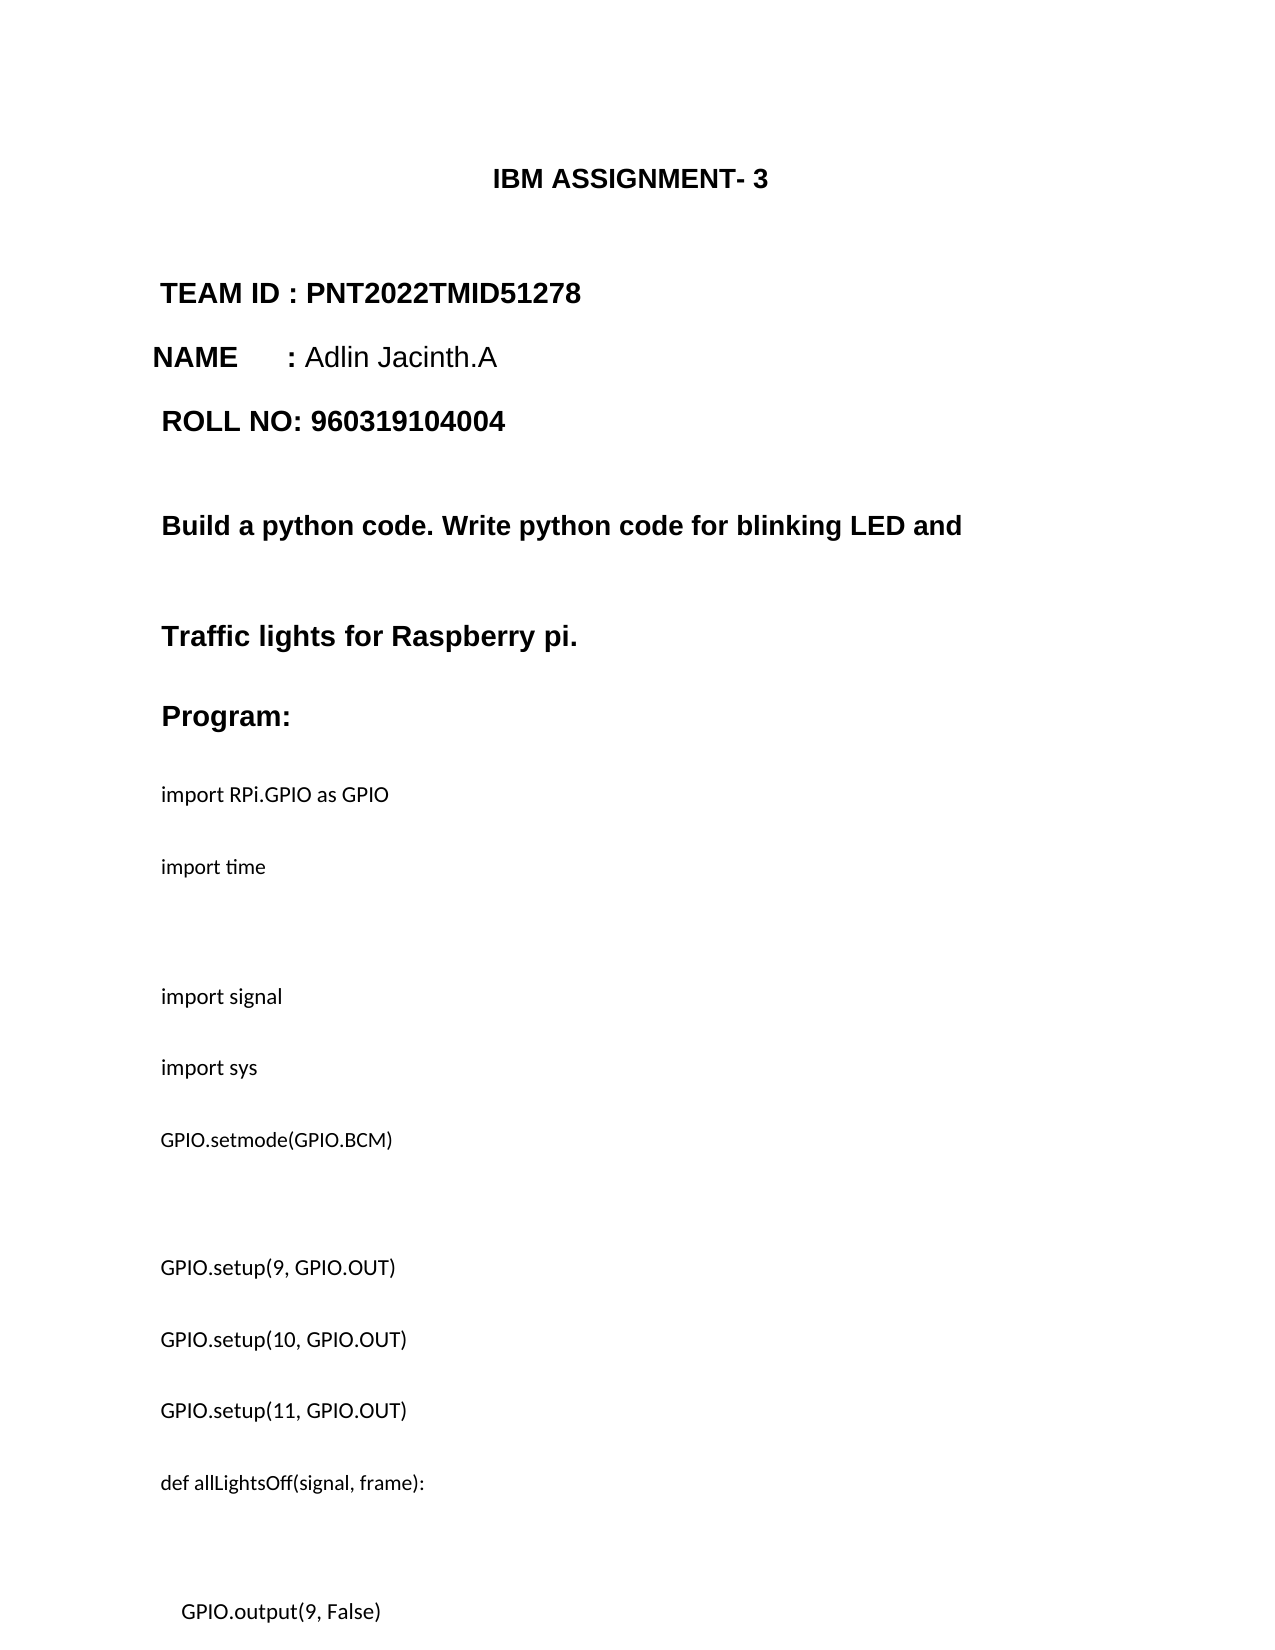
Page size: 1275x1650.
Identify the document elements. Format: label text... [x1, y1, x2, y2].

text TEAM ID : PNT2022TMID51278 [160, 278, 1084, 311]
text NAME : Adlin Jacinth.A [152, 341, 1084, 374]
text GPIO.setmode(GPIO.BCM) [160, 1126, 1084, 1172]
text Traffic lights for Raspberry pi. [161, 625, 1084, 652]
text GPIO.setup(9, GPIO.OUT) [160, 1256, 1084, 1281]
text Program: [161, 705, 1084, 732]
text GPIO.setup(10, GPIO.OUT) [160, 1327, 1084, 1352]
text IBM ASSIGNMENT- 3 [493, 162, 1084, 217]
text import signal [161, 984, 1084, 1009]
text ROLL NO: 960319104004 [161, 405, 1084, 438]
text import time [161, 854, 1084, 899]
text import sys [161, 1055, 1084, 1080]
text GPIO.output(9, False) [181, 1599, 1084, 1624]
text Build a python code. Write python code for blinking LED and [161, 509, 1084, 564]
text import RPi.GPIO as GPIO [161, 782, 1084, 807]
text GPIO.setup(11, GPIO.OUT) [160, 1398, 1084, 1423]
text def allLightsOff(signal, frame): [160, 1469, 1084, 1515]
